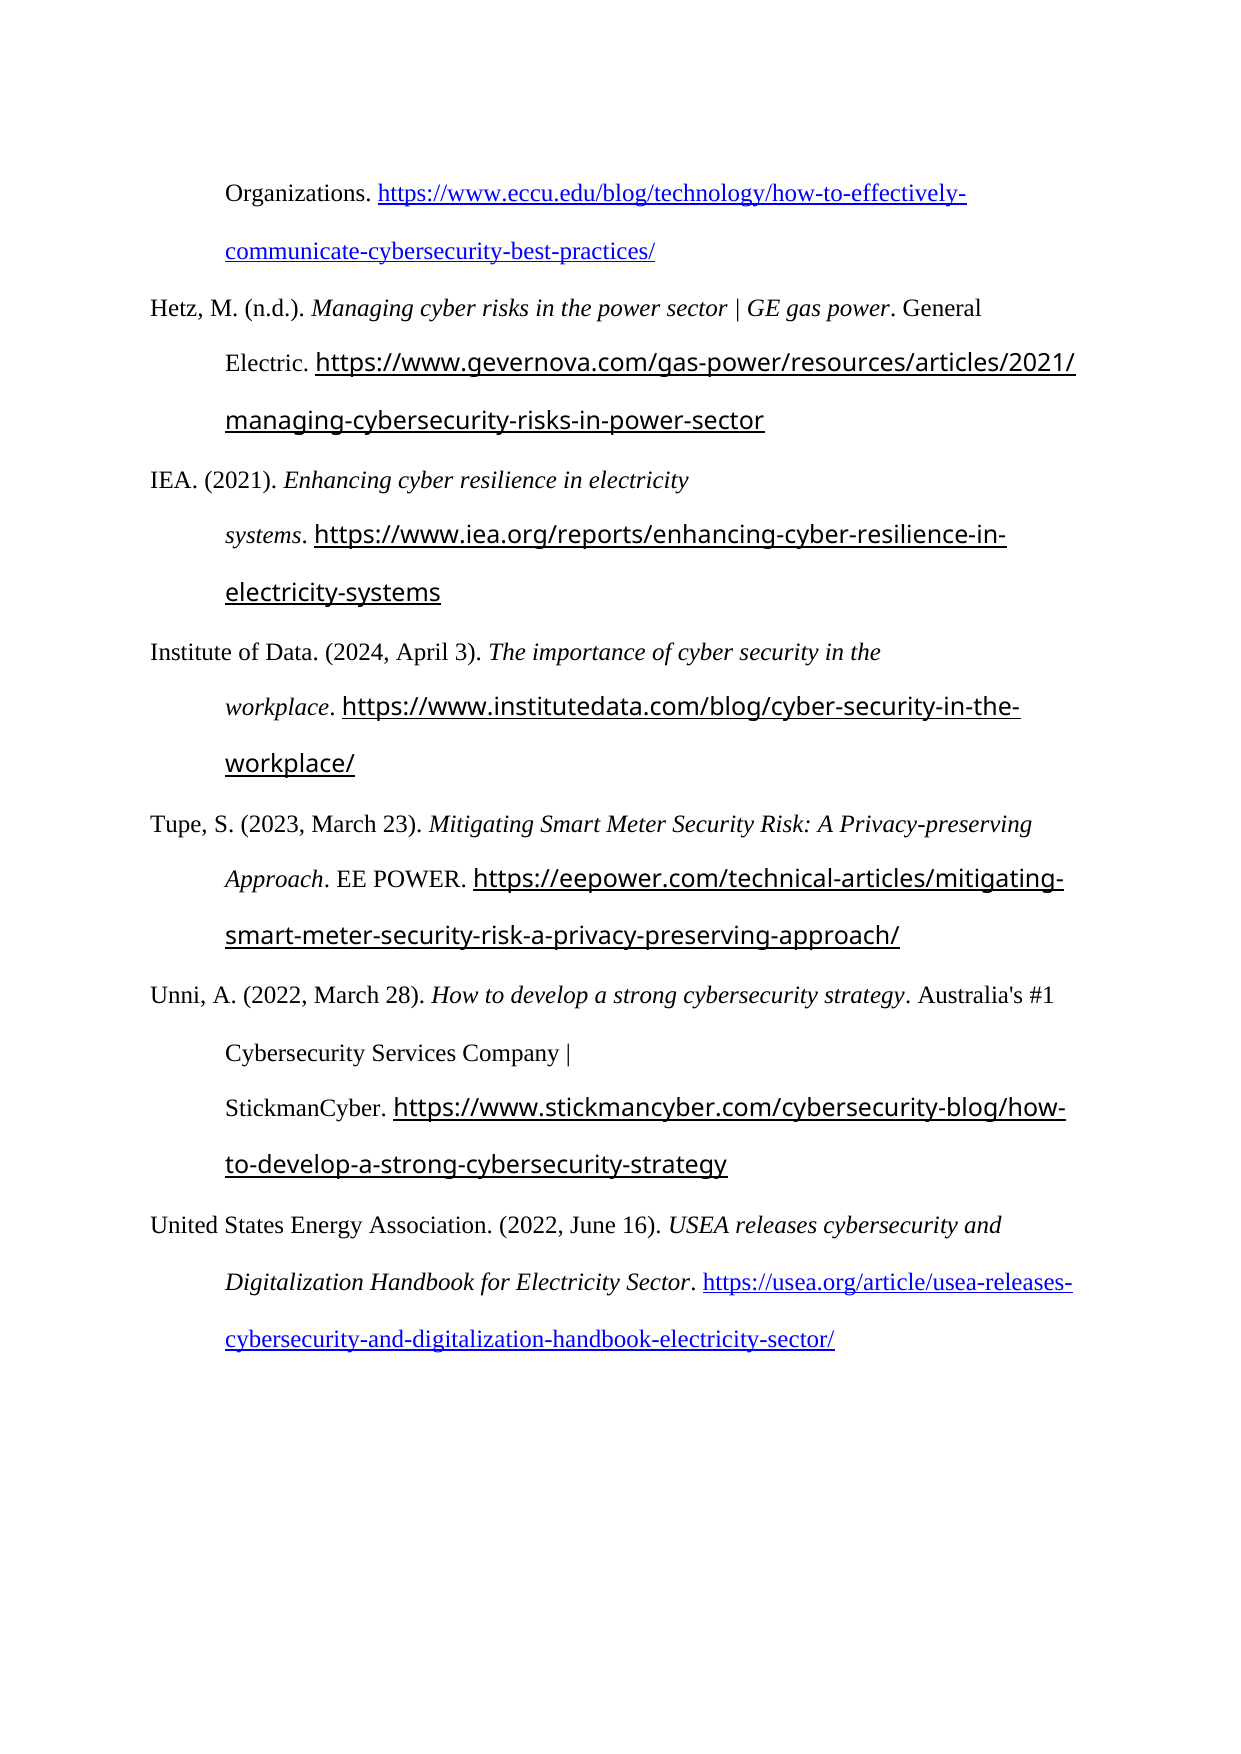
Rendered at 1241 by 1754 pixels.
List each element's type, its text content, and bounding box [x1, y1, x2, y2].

text Unni, A. (2022, March 28). How to develop a strong cybersecurity strategy. Australia's #1 Cybersecurity Services Company | StickmanCyber. https://www.stickmancyber.com/cybersecurity-blog/how-to-develop-a-strong-cybersecurity-strategy [150, 952, 1082, 1181]
text IEA. (2021). Enhancing cyber resilience in electricity systems. https://www.iea.org/reports/enhancing-cyber-resilience-in-electricity-systems [150, 436, 1082, 608]
text Tupe, S. (2023, March 23). Mitigating Smart Meter Security Risk: A Privacy-preserving Approach. EE POWER. https://eepower.com/technical-articles/mitigating-smart-meter-security-risk-a-privacy-preserving-approach/ [150, 780, 1082, 952]
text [150, 150, 1082, 264]
text Institute of Data. (2024, April 3). The importance of cyber security in the workplace. https://www.institutedata.com/blog/cyber-security-in-the-workplace/ [150, 608, 1082, 780]
text Hetz, M. (n.d.). Managing cyber risks in the power sector | GE gas power. General Electric. https://www.gevernova.com/gas-power/resources/articles/2021/managing-cybersecurity-risks-in-power-sector [150, 264, 1082, 436]
text United States Energy Association. (2022, June 16). USEA releases cybersecurity and Digitalization Handbook for Electricity Sector. https://usea.org/article/usea-releases-cybersecurity-and-digitalization-handbook-electricity-sector/ [150, 1181, 1082, 1353]
